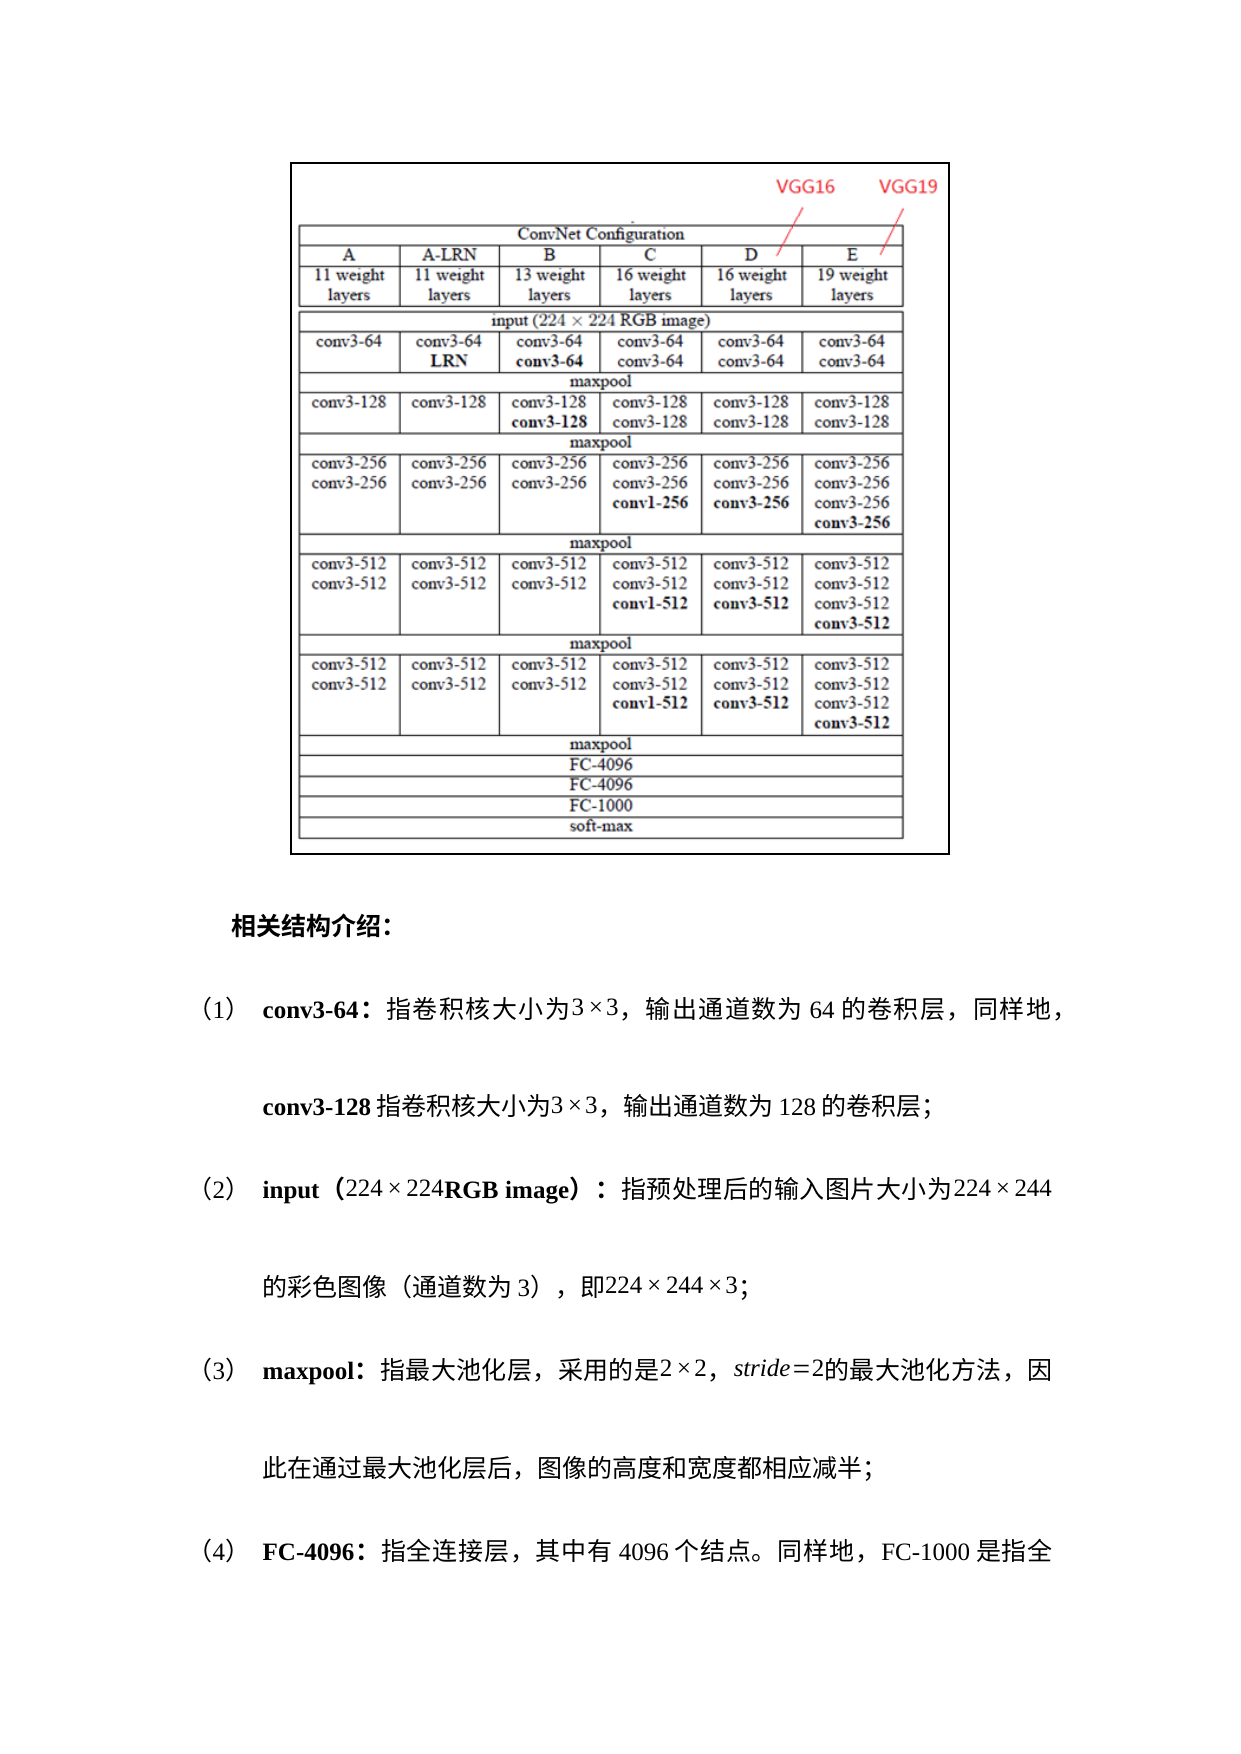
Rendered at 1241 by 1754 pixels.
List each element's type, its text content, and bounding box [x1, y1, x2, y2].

list conv3-64：指卷积核大小为，输出通道数为64的卷积层，同样地，conv3-128指卷积核大小为，输出通道数为128的卷积层； [187, 975, 1053, 1137]
text 相关结构介绍： [187, 892, 1053, 957]
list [187, 1517, 1053, 1582]
list input（RGB image）：指预处理后的输入图片大小为的彩色图像（通道数为3），即； [187, 1156, 1053, 1318]
picture [292, 164, 948, 853]
list maxpool：指最大池化层，采用的是，的最大池化方法，因此在通过最大池化层后，图像的高度和宽度都相应减半； [187, 1336, 1053, 1499]
